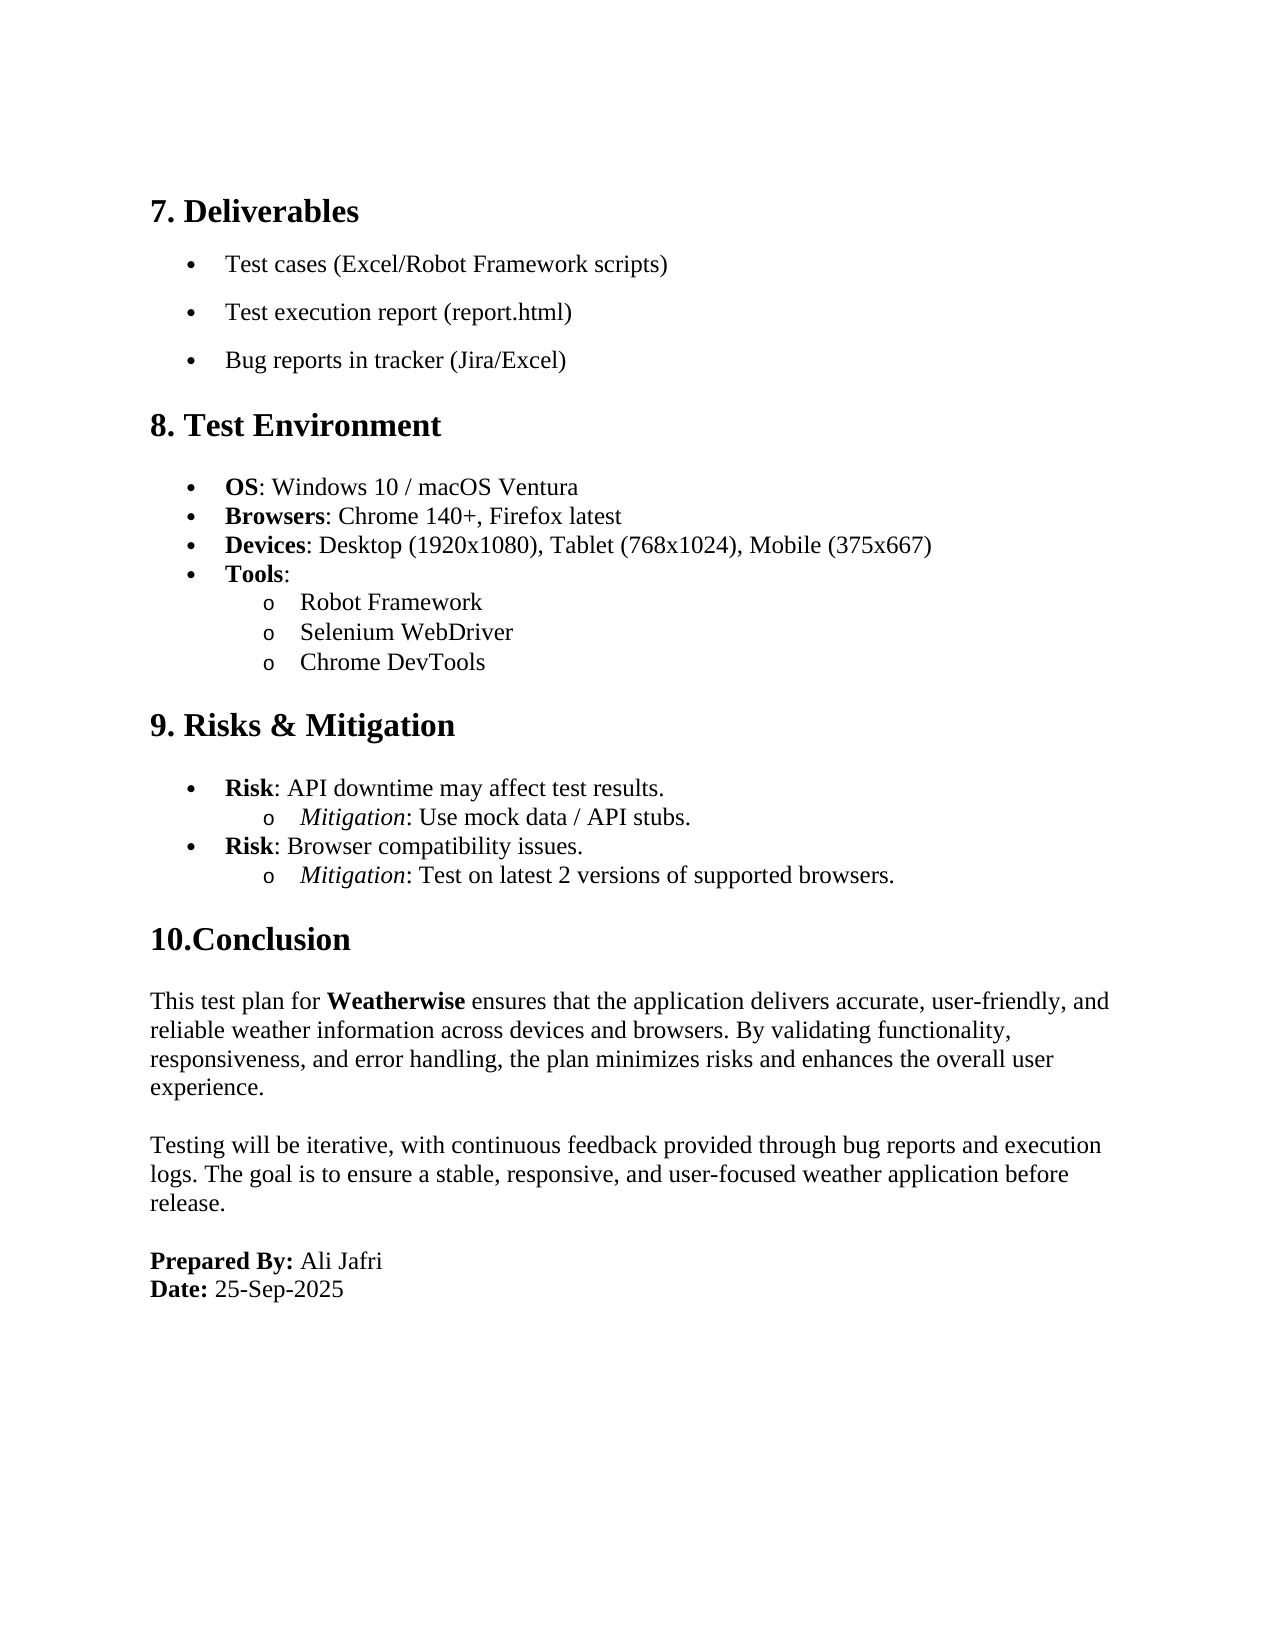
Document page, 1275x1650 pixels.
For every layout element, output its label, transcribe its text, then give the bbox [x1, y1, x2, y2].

list Risk: API downtime may affect test results. [187, 773, 1125, 802]
list Chrome DevTools [262, 647, 1125, 676]
list Devices: Desktop (1920x1080), Tablet (768x1024), Mobile (375x667) [187, 530, 1125, 559]
list Test cases (Excel/Robot Framework scripts) [187, 249, 1125, 278]
list Mitigation: Test on latest 2 versions of supported browsers. [262, 860, 1125, 889]
list Test execution report (report.html) [187, 297, 1125, 326]
text 7. Deliverables [150, 150, 1125, 230]
list Bug reports in tracker (Jira/Excel) [187, 345, 1125, 373]
subtitle 10.Conclusion [150, 919, 1125, 957]
text Prepared By: Ali Jafri Date: 25-Sep-2025 [150, 1246, 1125, 1303]
list Browsers: Chrome 140+, Firefox latest [187, 501, 1125, 530]
list Risk: Browser compatibility issues. [187, 831, 1125, 860]
list Mitigation: Use mock data / API stubs. [262, 802, 1125, 831]
list Selenium WebDriver [262, 617, 1125, 647]
list Robot Framework [262, 587, 1125, 617]
text This test plan for Weatherwise ensures that the application delivers accurate, user-friendly, and reliable weather information across devices and browsers. By validating functionality, responsiveness, and error handling, the plan minimizes risks and enhances the overall user experience. [150, 986, 1125, 1101]
list OS: Windows 10 / macOS Ventura [187, 472, 1125, 501]
text 8. Test Environment [150, 405, 1125, 443]
text Testing will be iterative, with continuous feedback provided through bug reports and execution logs. The goal is to ensure a stable, responsive, and user-focused weather application before release. [150, 1130, 1125, 1217]
list Tools: [187, 559, 1125, 587]
text 9. Risks & Mitigation [150, 705, 1125, 744]
